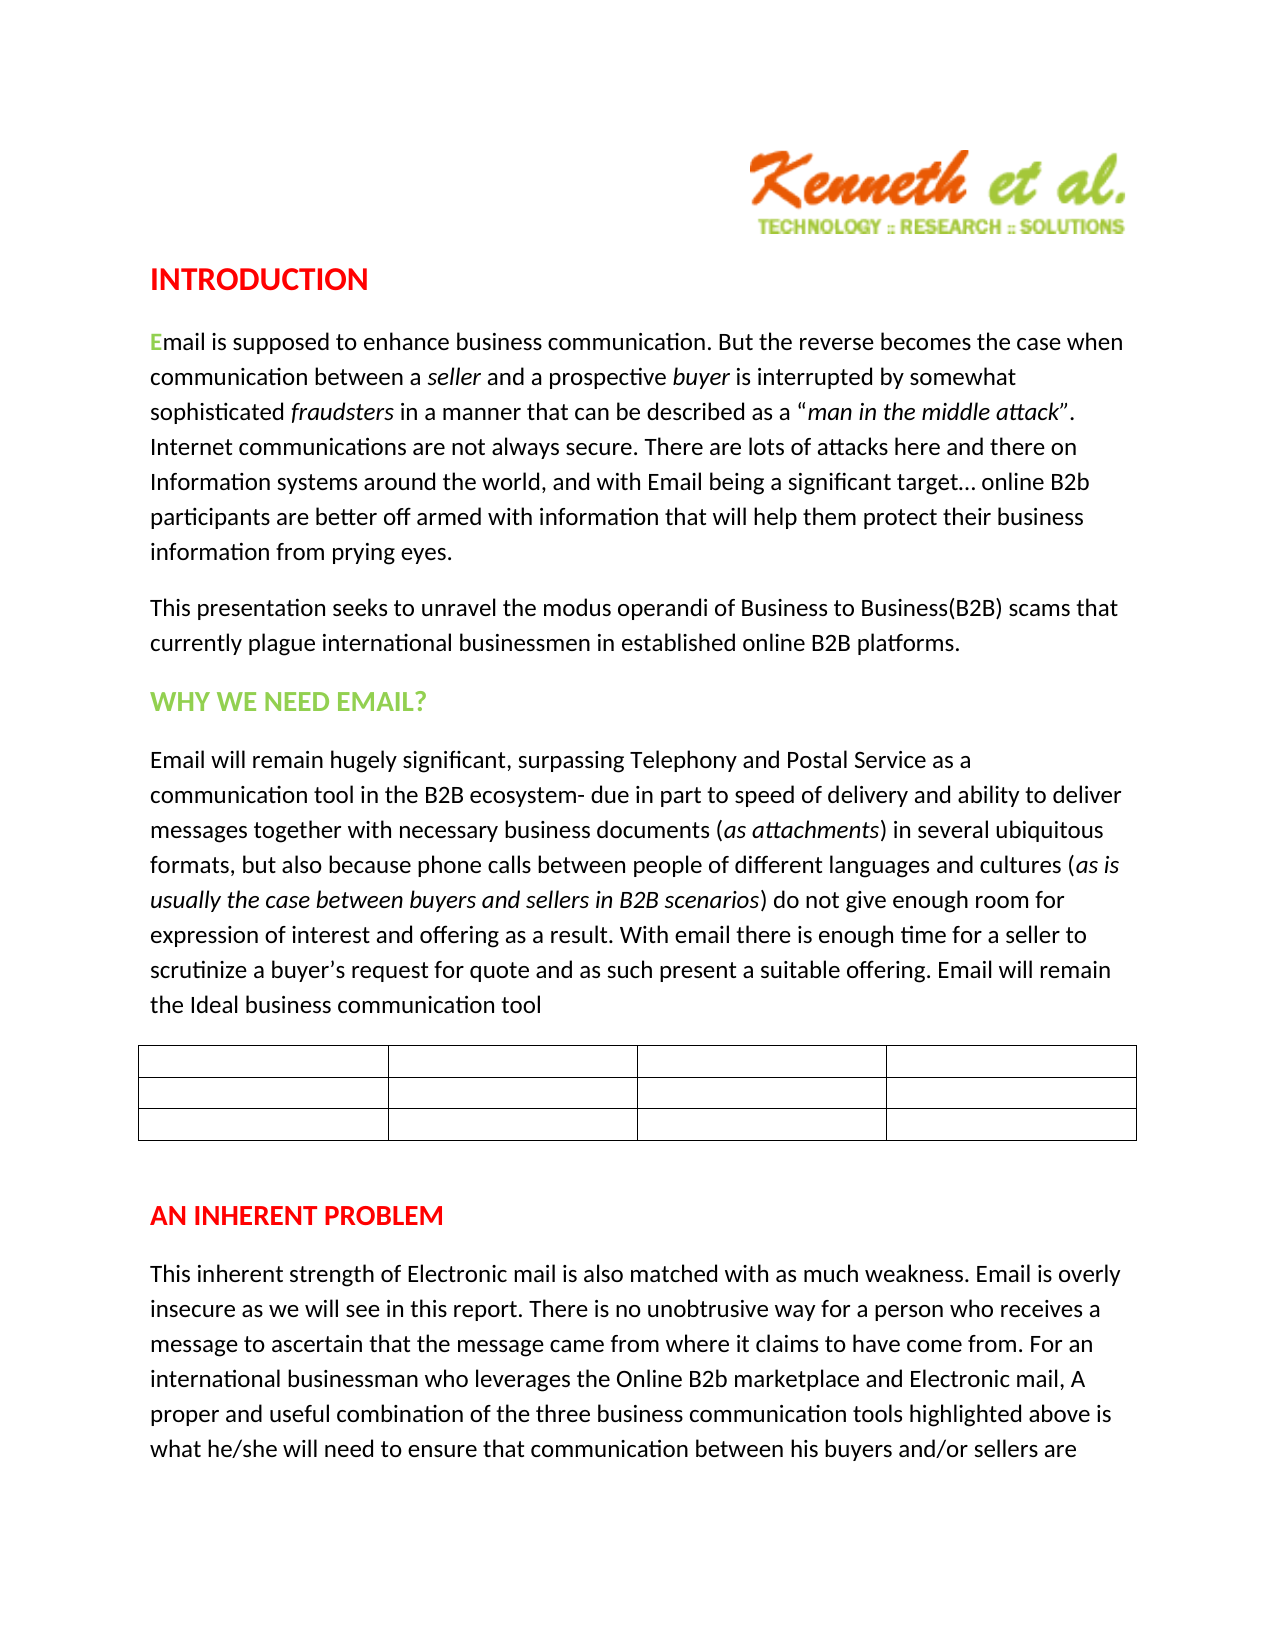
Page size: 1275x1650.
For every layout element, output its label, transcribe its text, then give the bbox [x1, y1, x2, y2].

picture [750, 150, 1125, 234]
table_cell [638, 1109, 886, 1140]
text INTRODUCTION [150, 258, 1125, 299]
text This presentation seeks to unravel the modus operandi of Business to Business(B2B) scams that currently plague international businessmen in established online B2B platforms. [150, 592, 1125, 657]
table_cell [389, 1109, 637, 1140]
table_header [389, 1046, 637, 1077]
table_cell [389, 1078, 637, 1108]
table_header [139, 1046, 388, 1077]
text WHY WE NEED EMAIL? [150, 683, 1125, 718]
table_cell [887, 1078, 1136, 1108]
table_cell [139, 1109, 388, 1140]
table_cell [887, 1109, 1136, 1140]
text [150, 1258, 1125, 1464]
text Email will remain hugely significant, surpassing Telephony and Postal Service as a communication tool in the B2B ecosystem- due in part to speed of delivery and ability to deliver messages together with necessary business documents (as attachments) in several ubiquitous formats, but also because phone calls between people of different languages and cultures (as is usually the case between buyers and sellers in B2B scenarios) do not give enough room for expression of interest and offering as a result. With email there is enough time for a seller to scrutinize a buyer’s request for quote and as such present a suitable offering. Email will remain the Ideal business communication tool [150, 744, 1125, 1020]
table_header [638, 1046, 886, 1077]
text AN INHERENT PROBLEM [150, 1197, 1125, 1232]
text Email is supposed to enhance business communication. But the reverse becomes the case when communication between a seller and a prospective buyer is interrupted by somewhat sophisticated fraudsters in a manner that can be described as a “man in the middle attack”. Internet communications are not always secure. There are lots of attacks here and there on Information systems around the world, and with Email being a significant target… online B2b participants are better off armed with information that will help them protect their business information from prying eyes. [150, 326, 1125, 566]
table_cell [638, 1078, 886, 1108]
table_header [887, 1046, 1136, 1077]
table_cell [139, 1078, 388, 1108]
